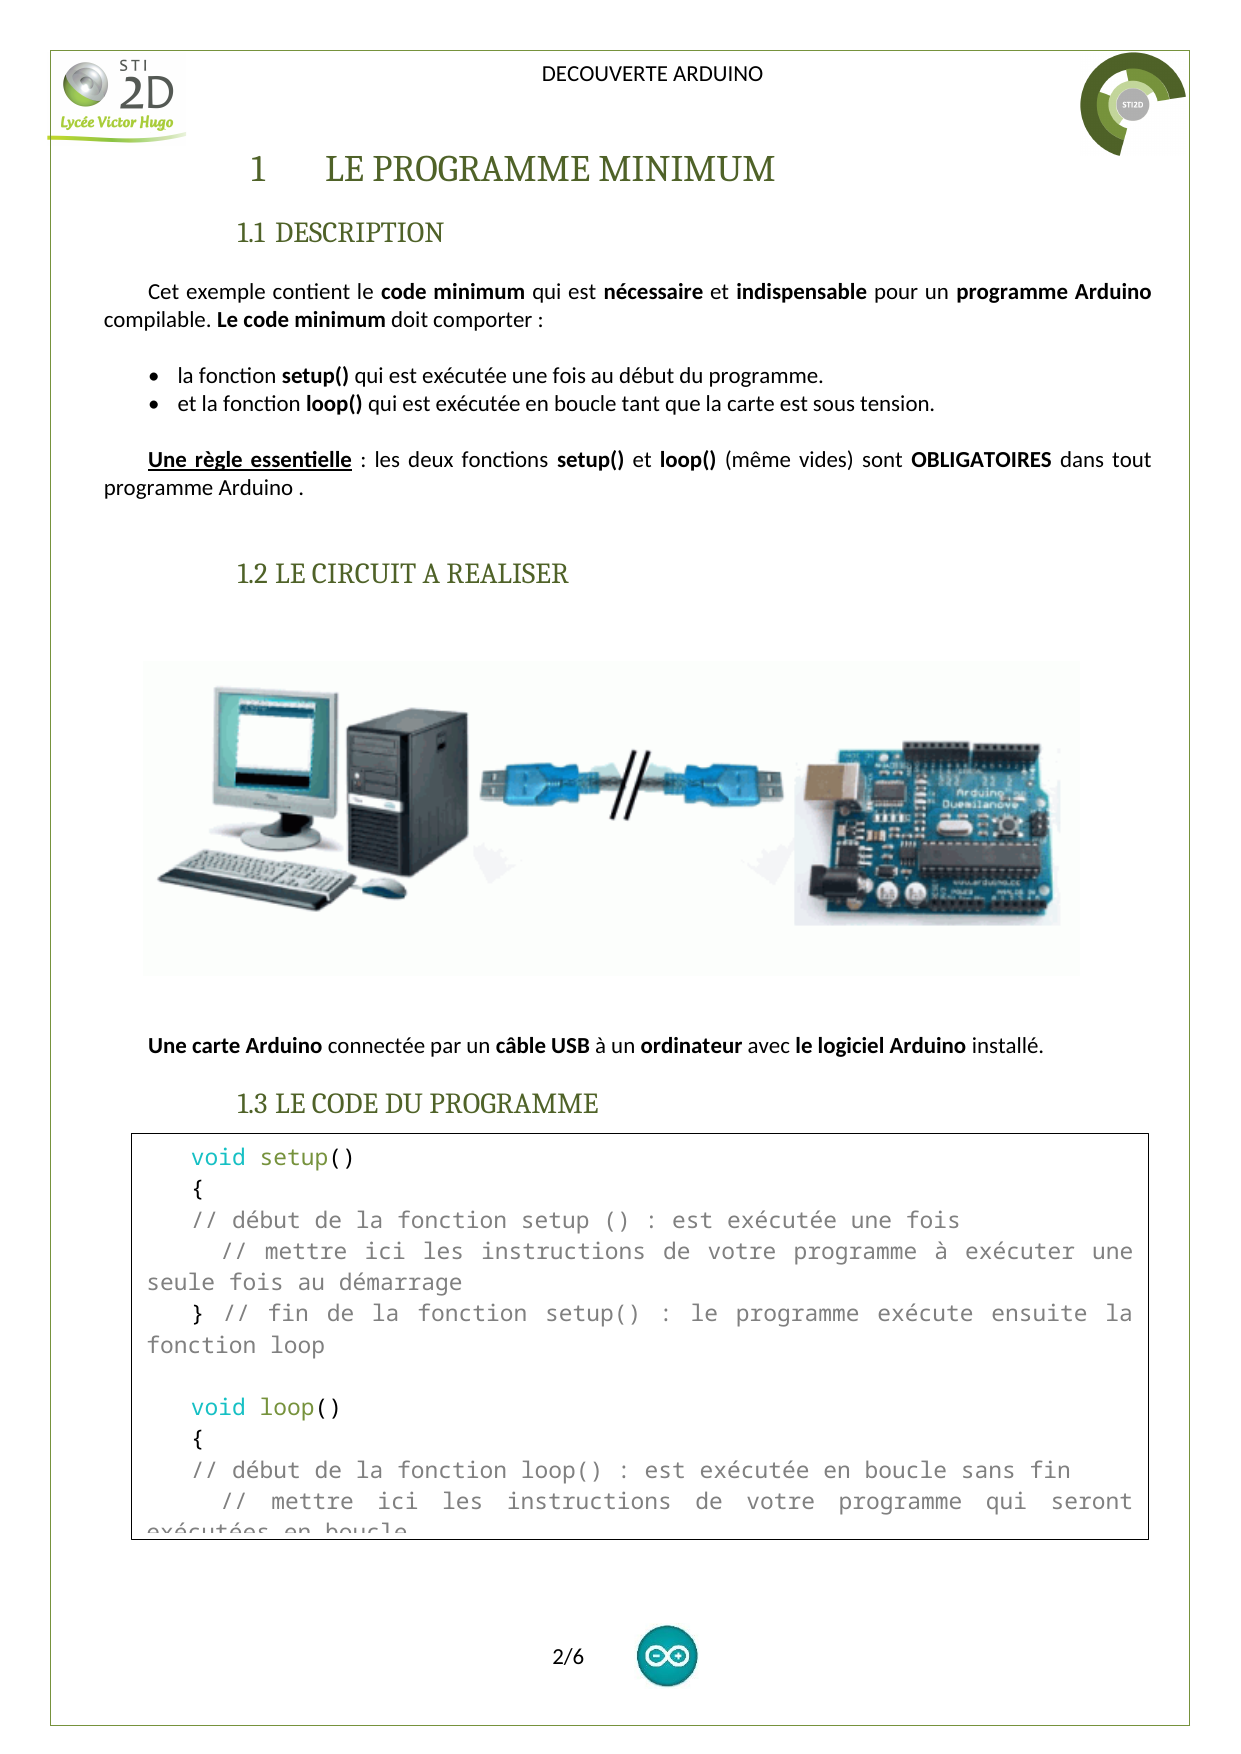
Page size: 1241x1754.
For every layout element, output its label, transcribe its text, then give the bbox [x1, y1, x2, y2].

text LE PROGRAMME MINIMUM [251, 148, 1152, 191]
picture [1080, 52, 1186, 156]
picture [51, 52, 187, 146]
text LE CODE DU PROGRAMME [237, 1088, 1152, 1121]
text LE CIRCUIT A REALISER [237, 557, 1152, 591]
text DESCRIPTION [237, 216, 1152, 249]
text Une règle essentielle : les deux fonctions setup() et loop() (même vides) sont OBLIGATOIRES dans tout programme Arduino . [103, 445, 1152, 501]
text • la fonction setup() qui est exécutée une fois au début du programme. [103, 361, 1152, 389]
text • et la fonction loop() qui est exécutée en boucle tant que la carte est sous tension. [103, 389, 1152, 417]
text Cet exemple contient le code minimum qui est nécessaire et indispensable pour un programme Arduino compilable. Le code minimum doit comporter : [103, 277, 1152, 333]
picture [634, 1623, 700, 1689]
text Une carte Arduino connectée par un câble USB à un ordinateur avec le logiciel Arduino installé. [103, 1032, 1152, 1060]
picture [142, 661, 1080, 976]
